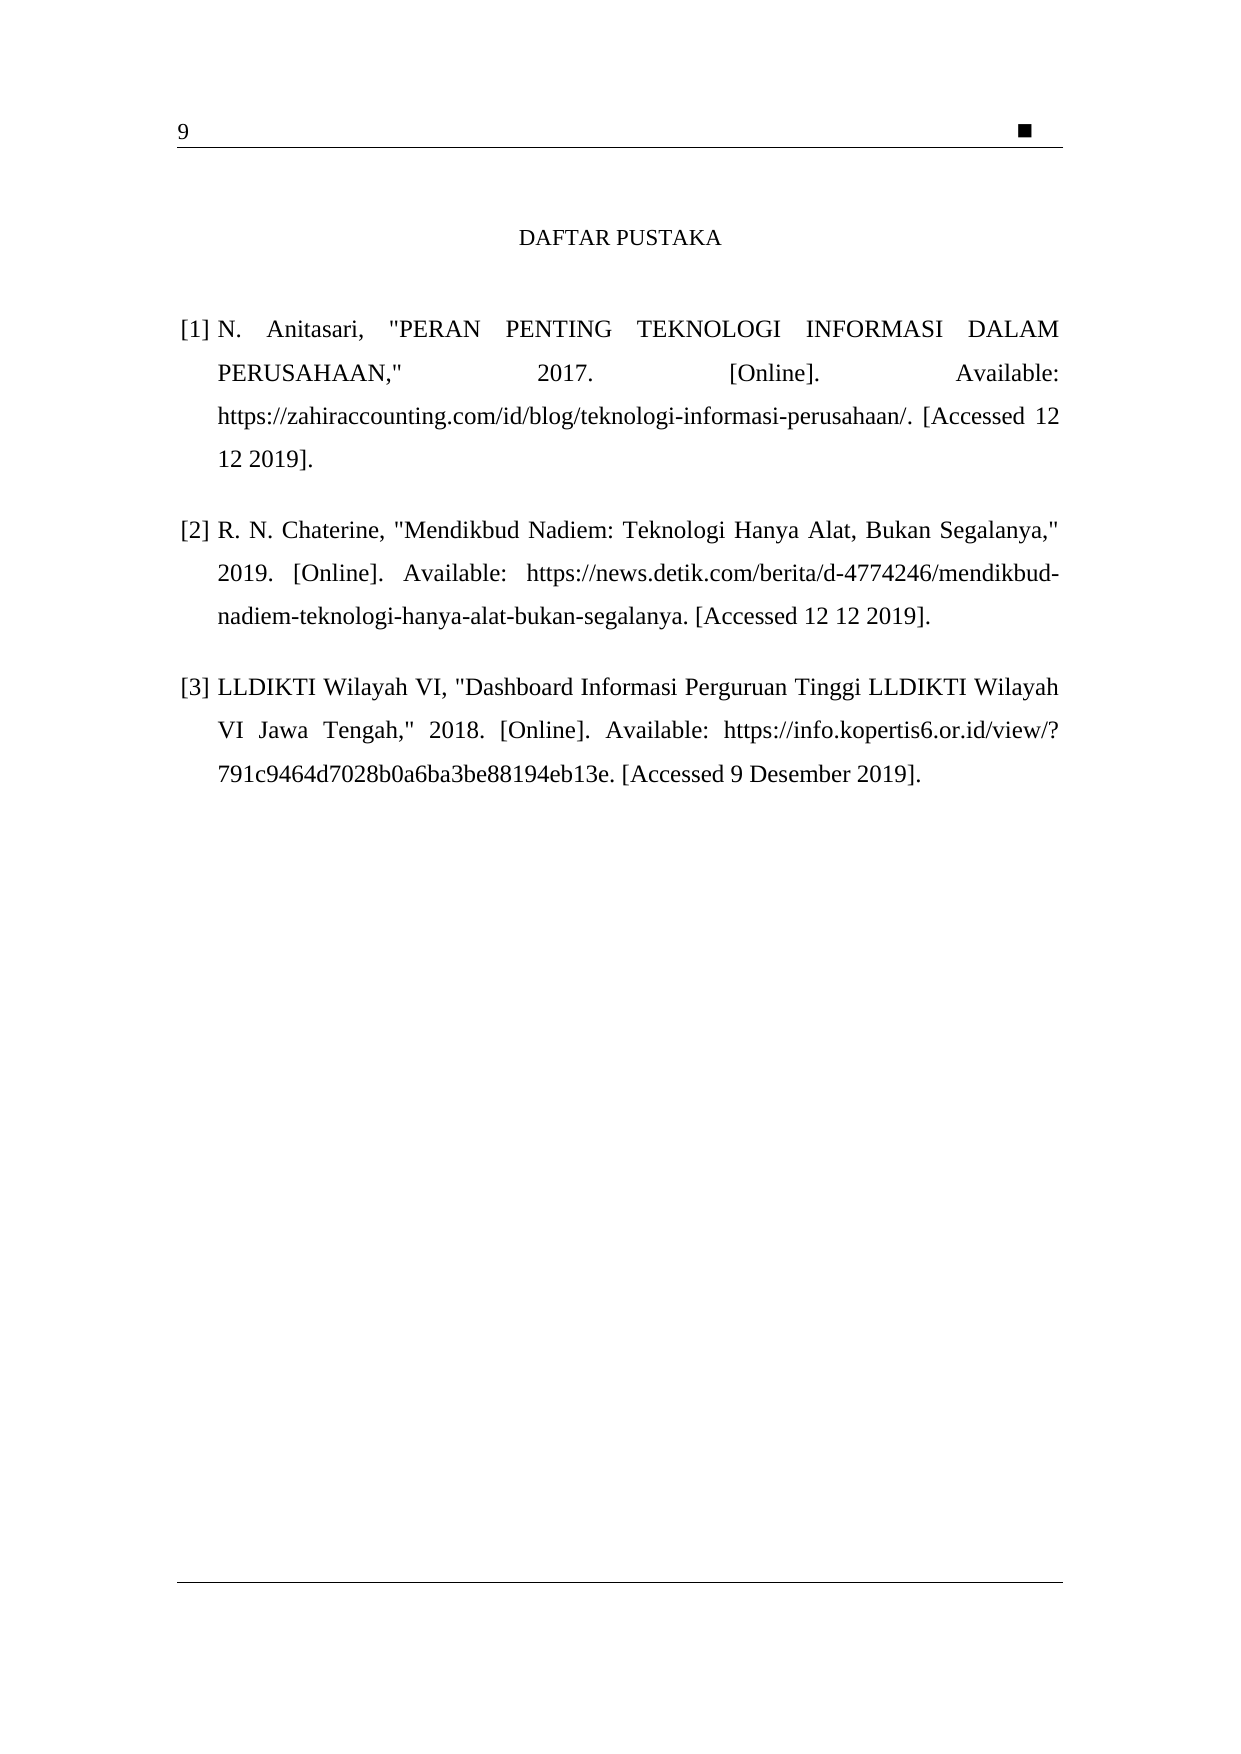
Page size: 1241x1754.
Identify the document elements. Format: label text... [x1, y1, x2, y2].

text DAFTAR PUSTAKA [177, 224, 1063, 251]
table_header [177, 251, 1063, 866]
